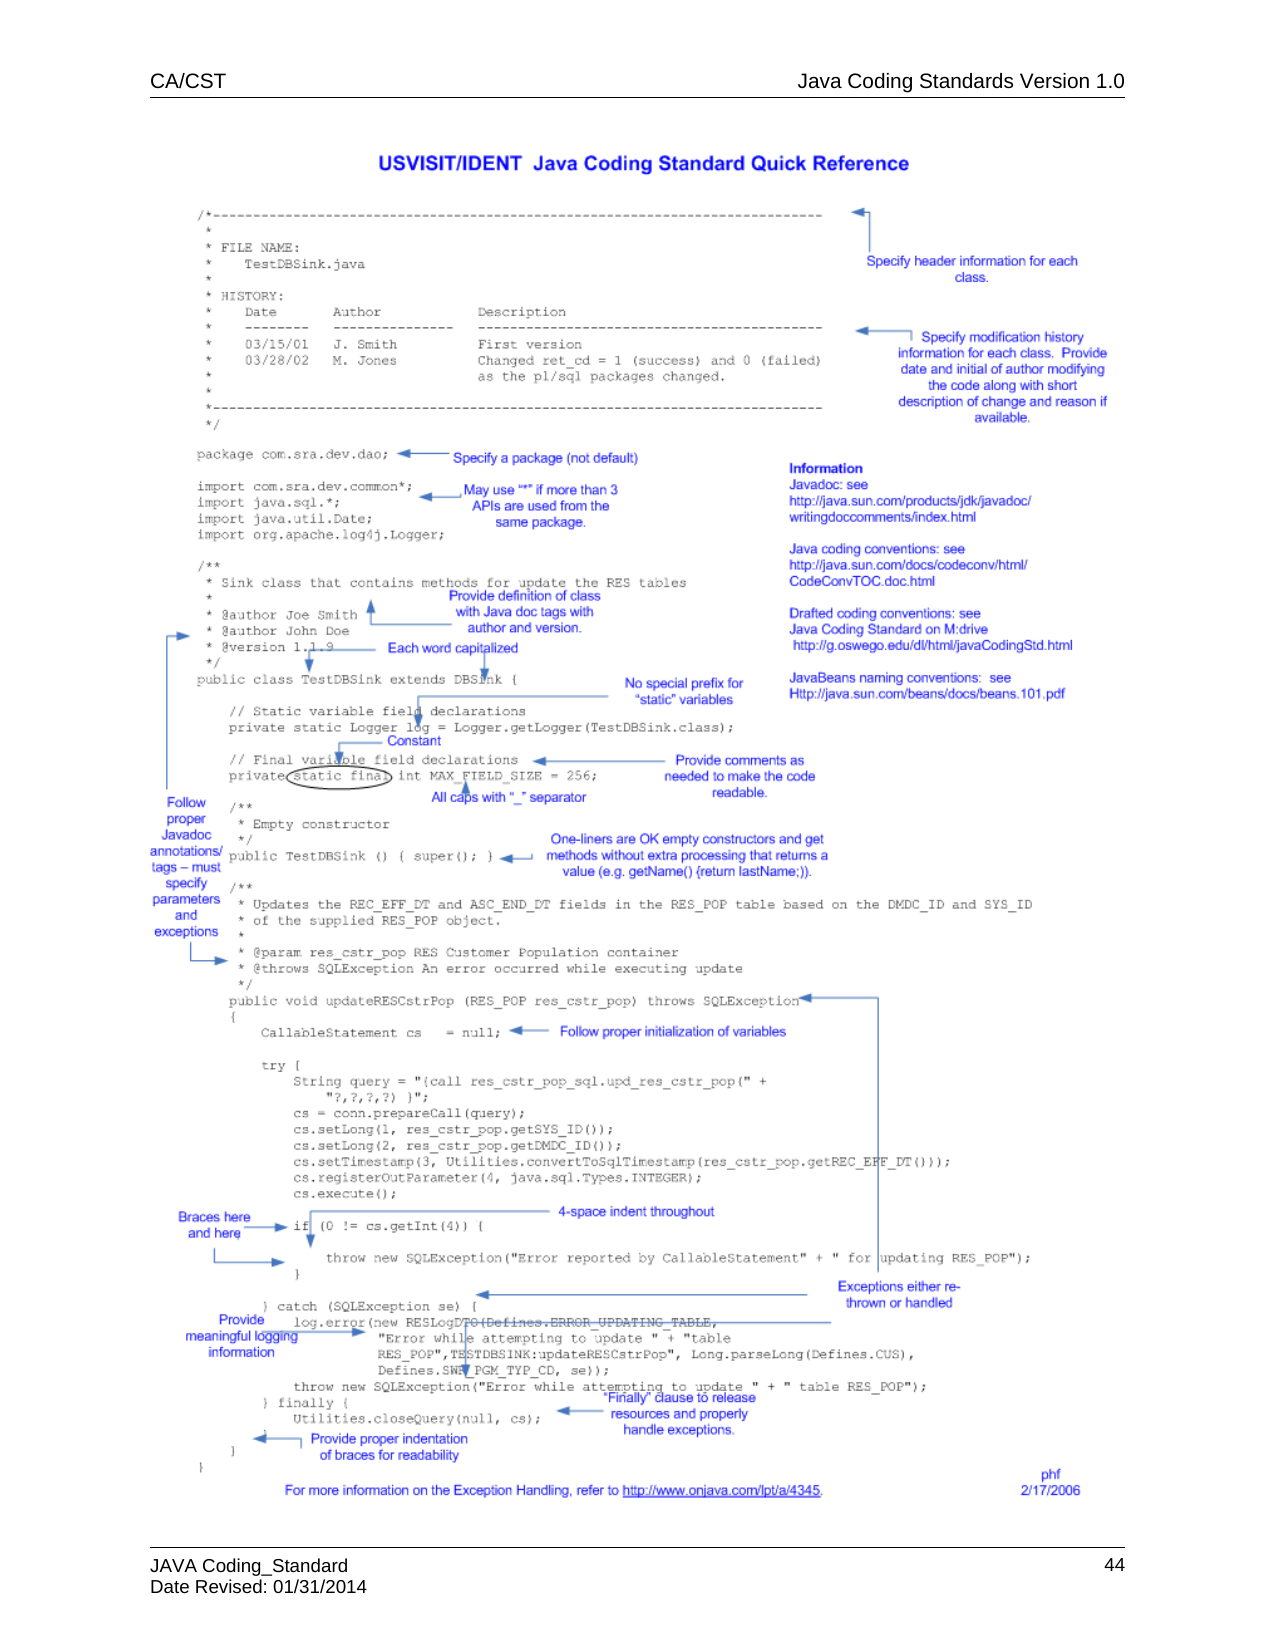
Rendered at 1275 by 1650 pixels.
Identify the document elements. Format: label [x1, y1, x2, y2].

picture [150, 149, 1111, 1499]
